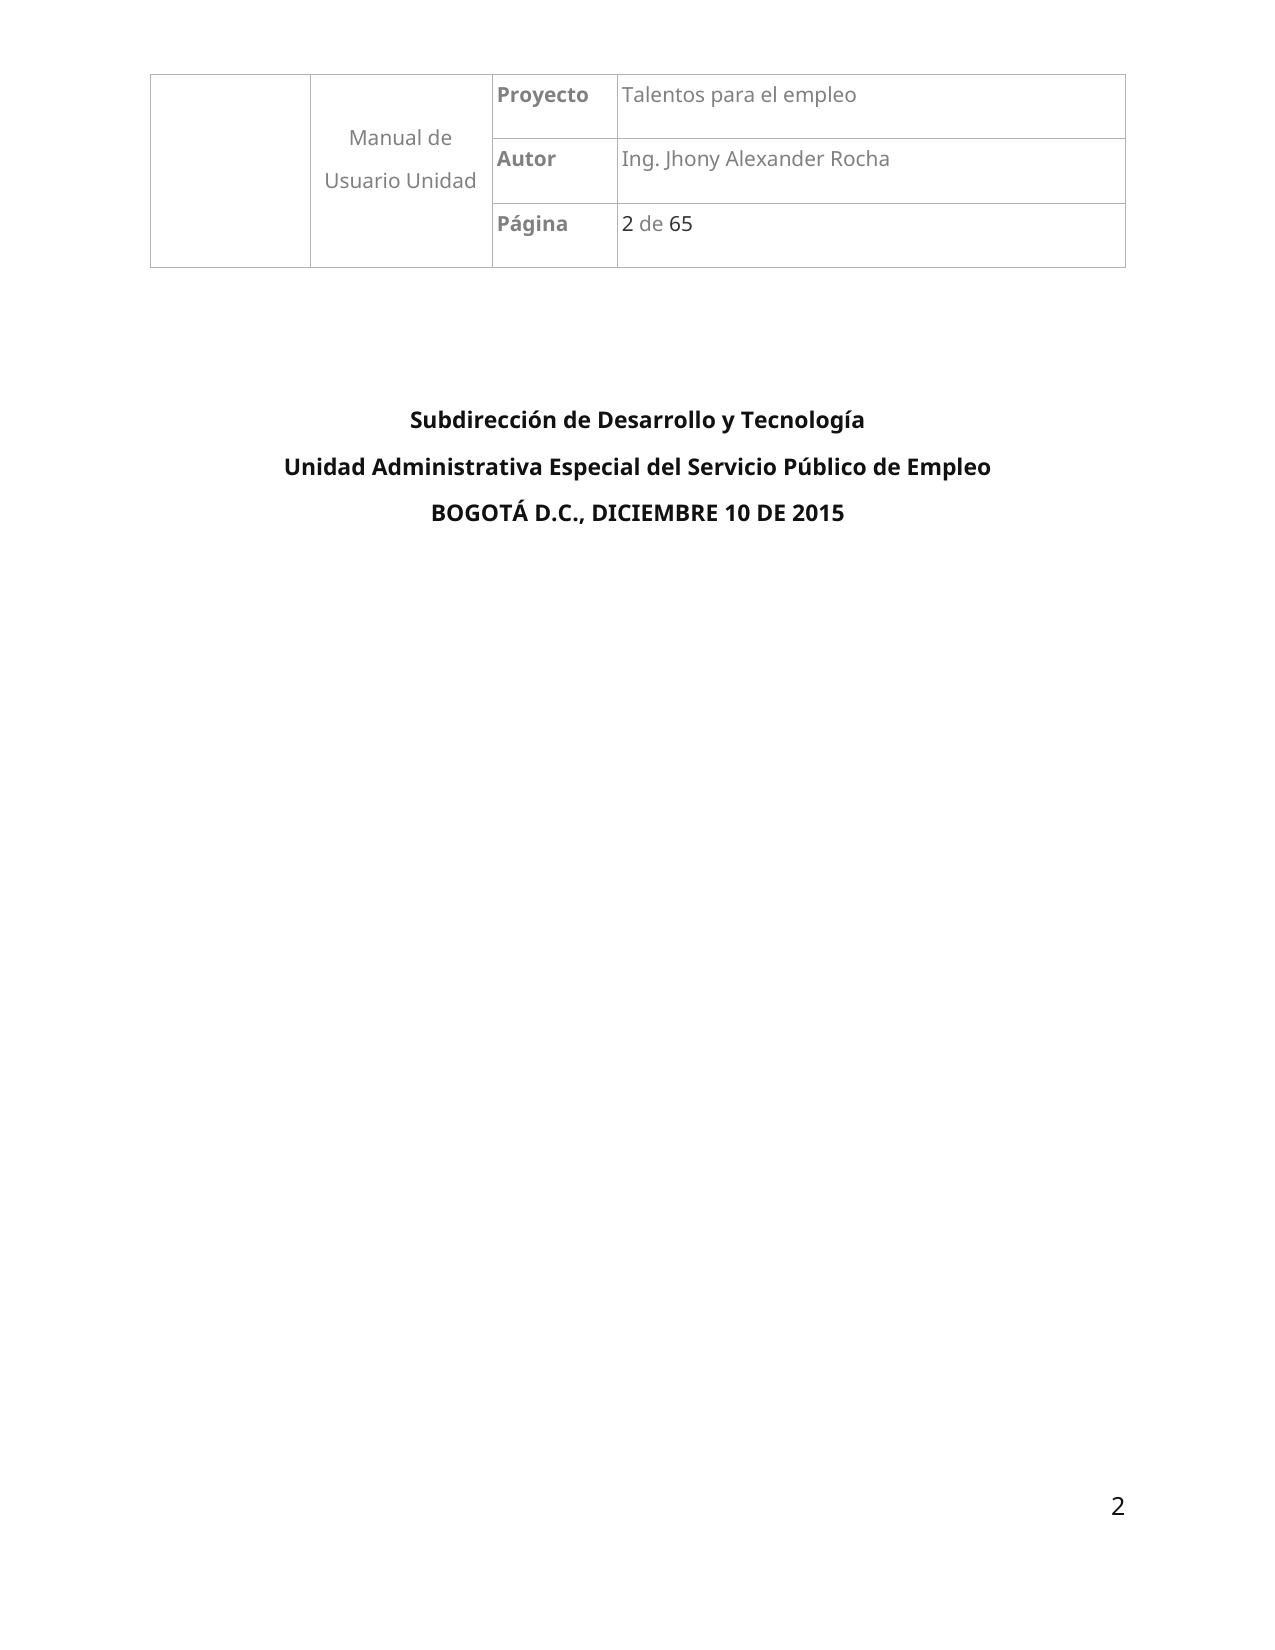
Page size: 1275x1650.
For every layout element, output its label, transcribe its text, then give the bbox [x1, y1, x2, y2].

text Subdirección de Desarrollo y Tecnología [150, 404, 1125, 435]
text BOGOTÁ D.C., DICIEMBRE 10 DE 2015 [150, 497, 1125, 529]
text Unidad Administrativa Especial del Servicio Público de Empleo [150, 451, 1125, 482]
